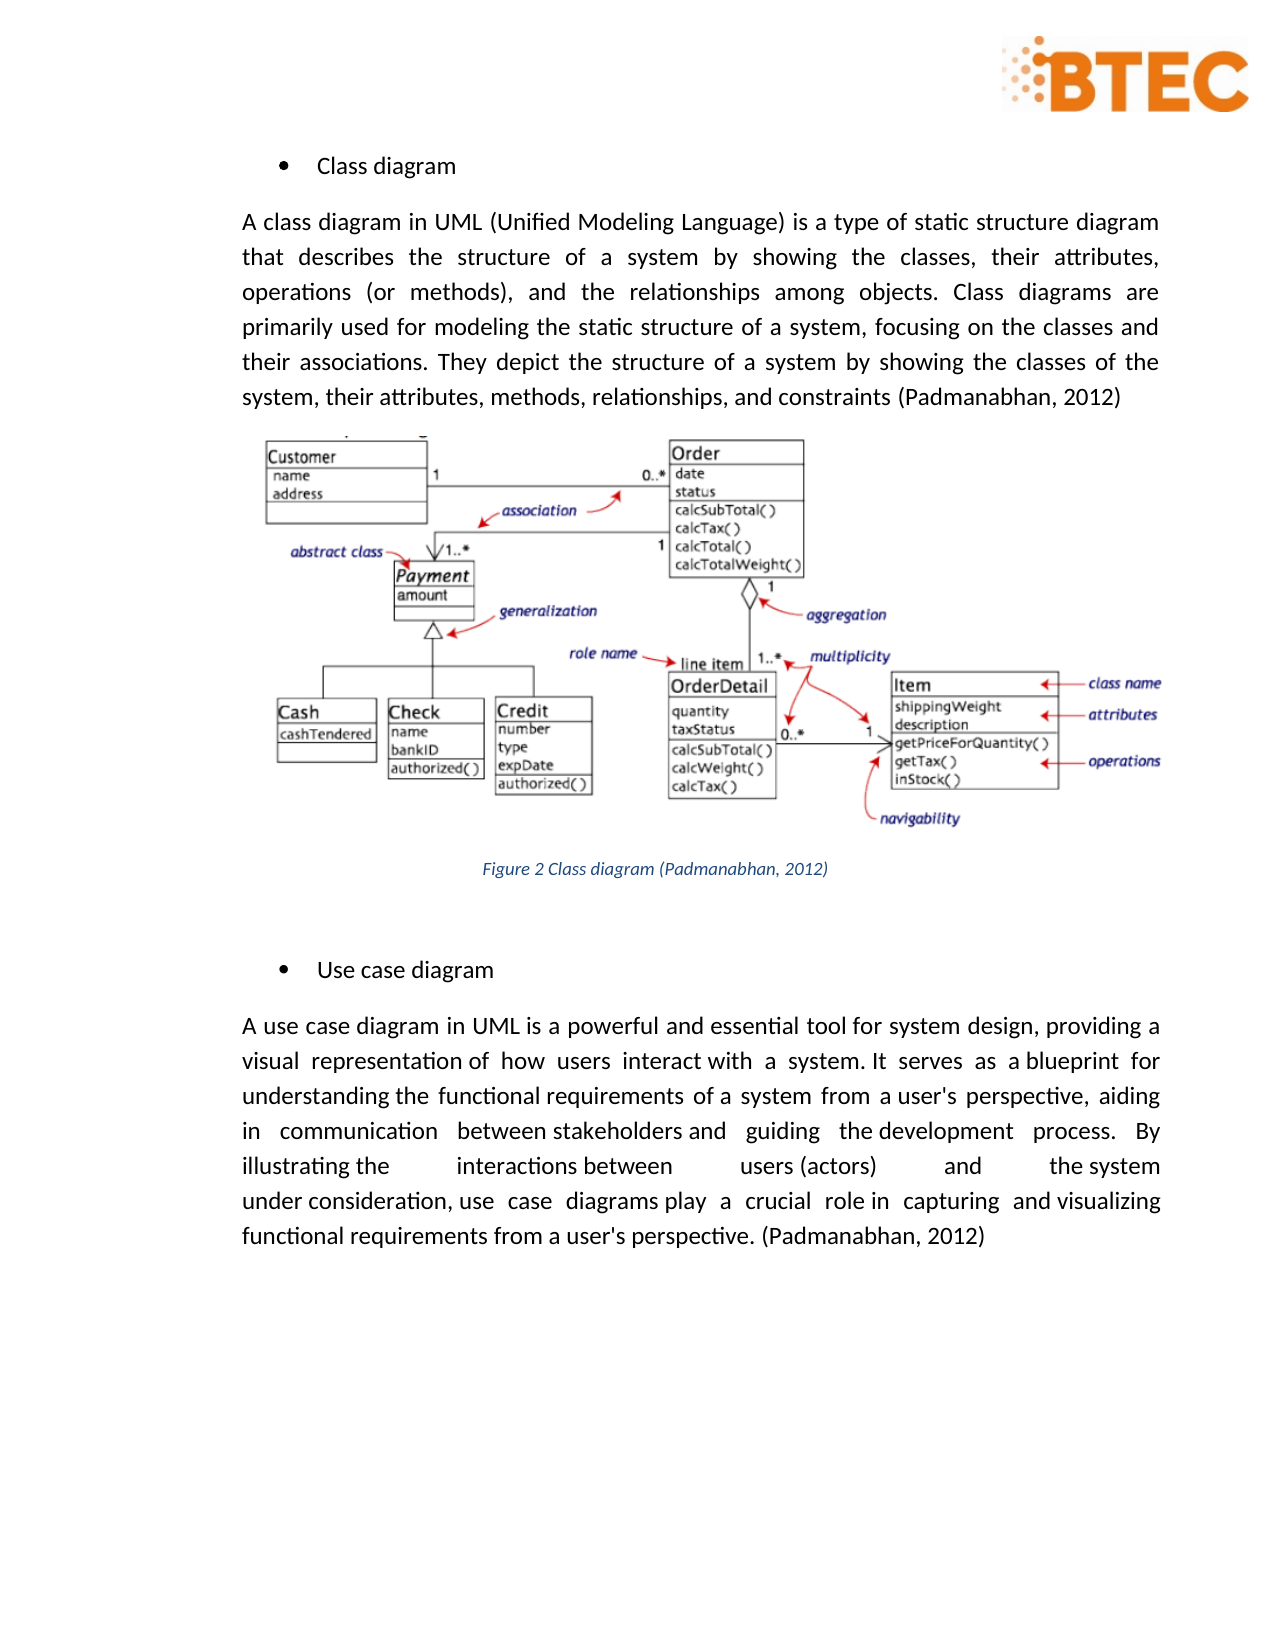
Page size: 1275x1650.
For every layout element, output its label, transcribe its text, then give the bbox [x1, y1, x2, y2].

text A class diagram in UML (Unified Modeling Language) is a type of static structure diagram that describes the structure of a system by showing the classes, their attributes, operations (or methods), and the relationships among objects. Class diagrams are primarily used for modeling the static structure of a system, focusing on the classes and their associations. They depict the structure of a system by showing the classes of the system, their attributes, methods, relationships, and constraints [242, 206, 1161, 411]
list Use case diagram [279, 954, 1161, 985]
list Class diagram [279, 150, 1161, 181]
picture [1001, 36, 1249, 112]
text Figure 2 Class diagram [122, 857, 1191, 880]
picture [241, 436, 1194, 832]
text A use case diagram in UML is a powerful and essential tool for system design, providing a visual representation of how users interact with a system. It serves as a blueprint for understanding the functional requirements of a system from a user's perspective, aiding in communication between stakeholders and guiding the development process. By illustrating the interactions between users (actors) and the system under consideration, use case diagrams play a crucial role in capturing and visualizing functional requirements from a user's perspective. [242, 1010, 1161, 1251]
